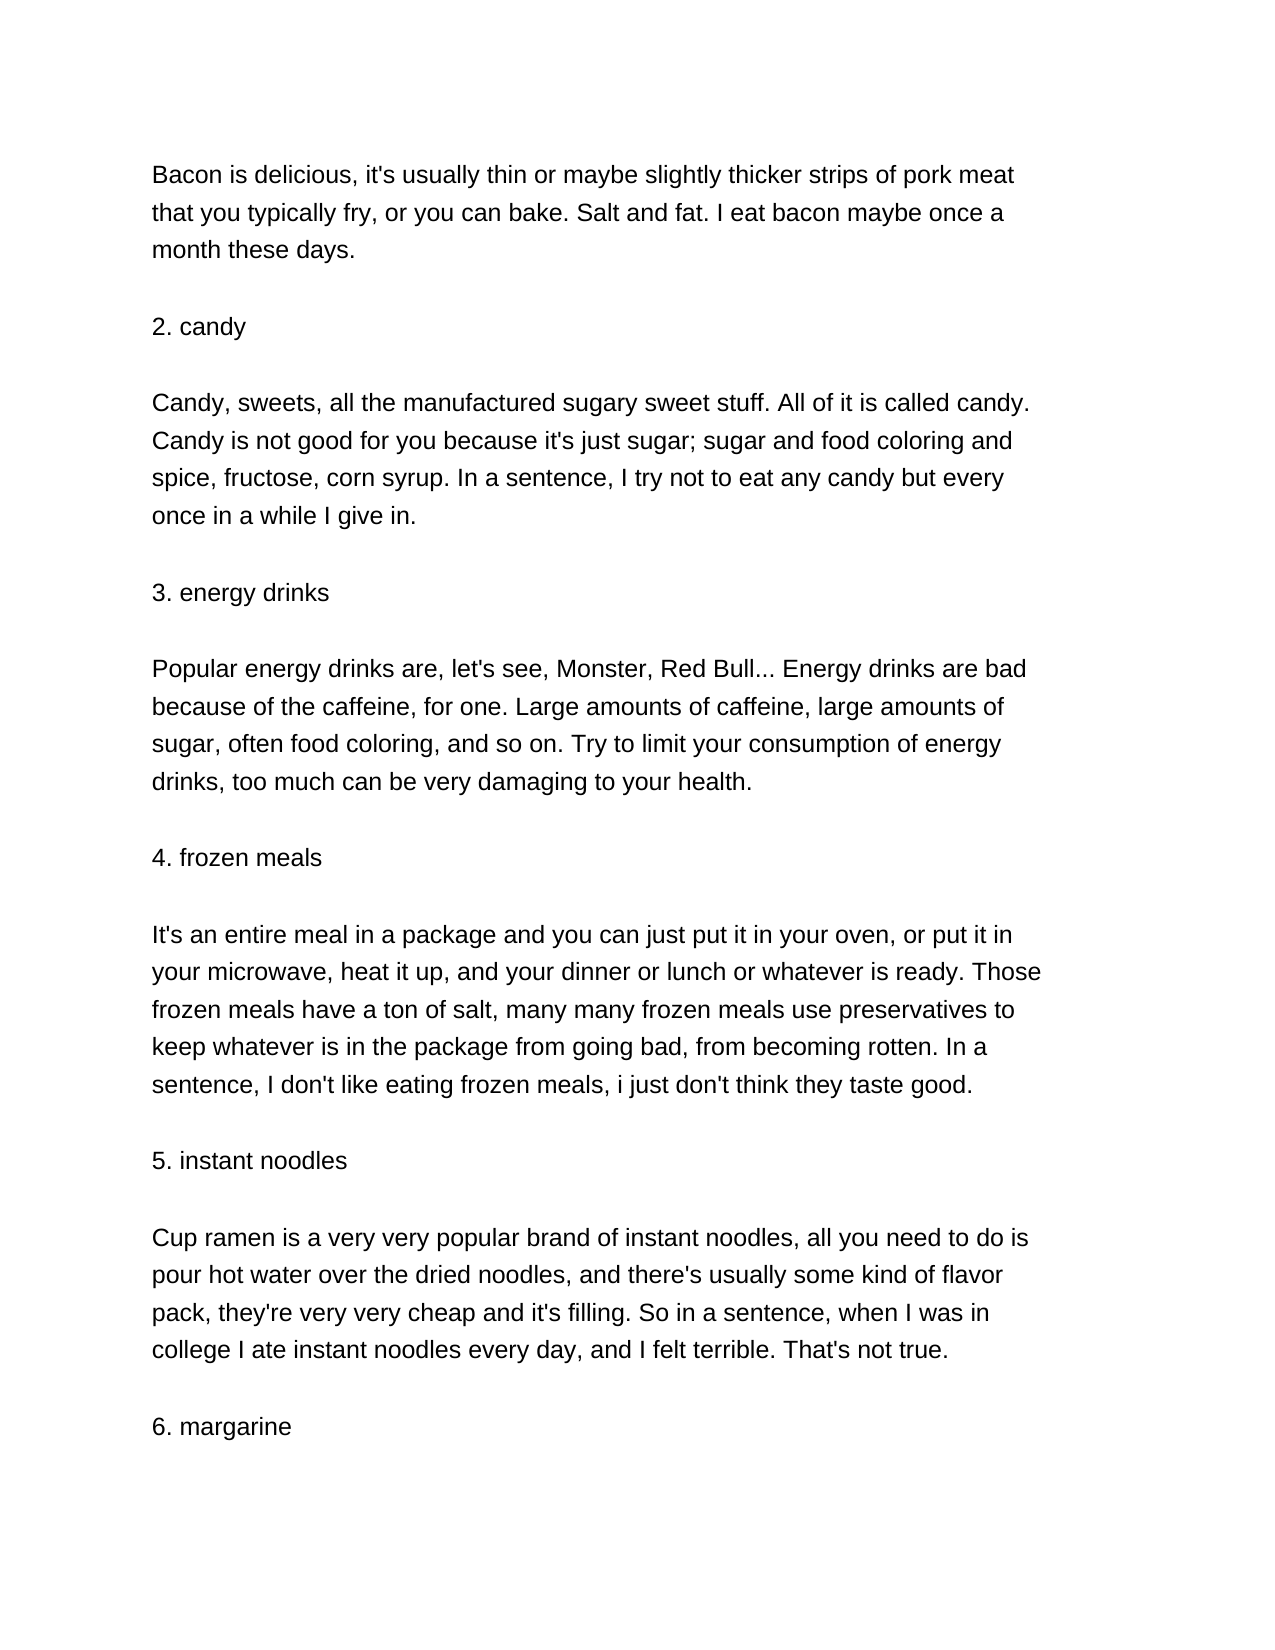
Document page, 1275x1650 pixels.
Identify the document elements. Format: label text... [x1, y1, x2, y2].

table_cell 3. energy drinks [150, 567, 1125, 644]
table_cell Cup ramen is a very very popular brand of instant noodles, all you need to do is pour hot water over the dried noodles, and there's usually some kind of flavor pack, they're very very cheap and it's filling. So in a sentence, when I was in college I ate instant noodles every day, and I felt terrible. That's not true. [150, 1213, 1125, 1402]
table_cell 4. frozen meals [150, 833, 1125, 909]
table_cell 5. instant noodles [150, 1136, 1125, 1212]
table_cell Popular energy drinks are, let's see, Monster, Red Bull... Energy drinks are bad because of the caffeine, for one. Large amounts of caffeine, large amounts of sugar, often food coloring, and so on. Try to limit your consumption of energy drinks, too much can be very damaging to your health. [150, 644, 1125, 833]
table_cell 2. candy [150, 302, 1125, 378]
table_cell Bacon is delicious, it's usually thin or maybe slightly thicker strips of pork meat that you typically fry, or you can bake. Salt and fat. I eat bacon maybe once a month these days. [150, 150, 1125, 302]
table_cell Candy, sweets, all the manufactured sugary sweet stuff. All of it is called candy. Candy is not good for you because it's just sugar; sugar and food coloring and spice, fructose, corn syrup. In a sentence, I try not to eat any candy but every once in a while I give in. [150, 378, 1125, 567]
table_cell 6. margarine [150, 1402, 1125, 1478]
table_cell It's an entire meal in a package and you can just put it in your oven, or put it in your microwave, heat it up, and your dinner or lunch or whatever is ready. Those frozen meals have a ton of salt, many many frozen meals use preservatives to keep whatever is in the package from going bad, from becoming rotten. In a sentence, I don't like eating frozen meals, i just don't think they taste good. [150, 909, 1125, 1136]
